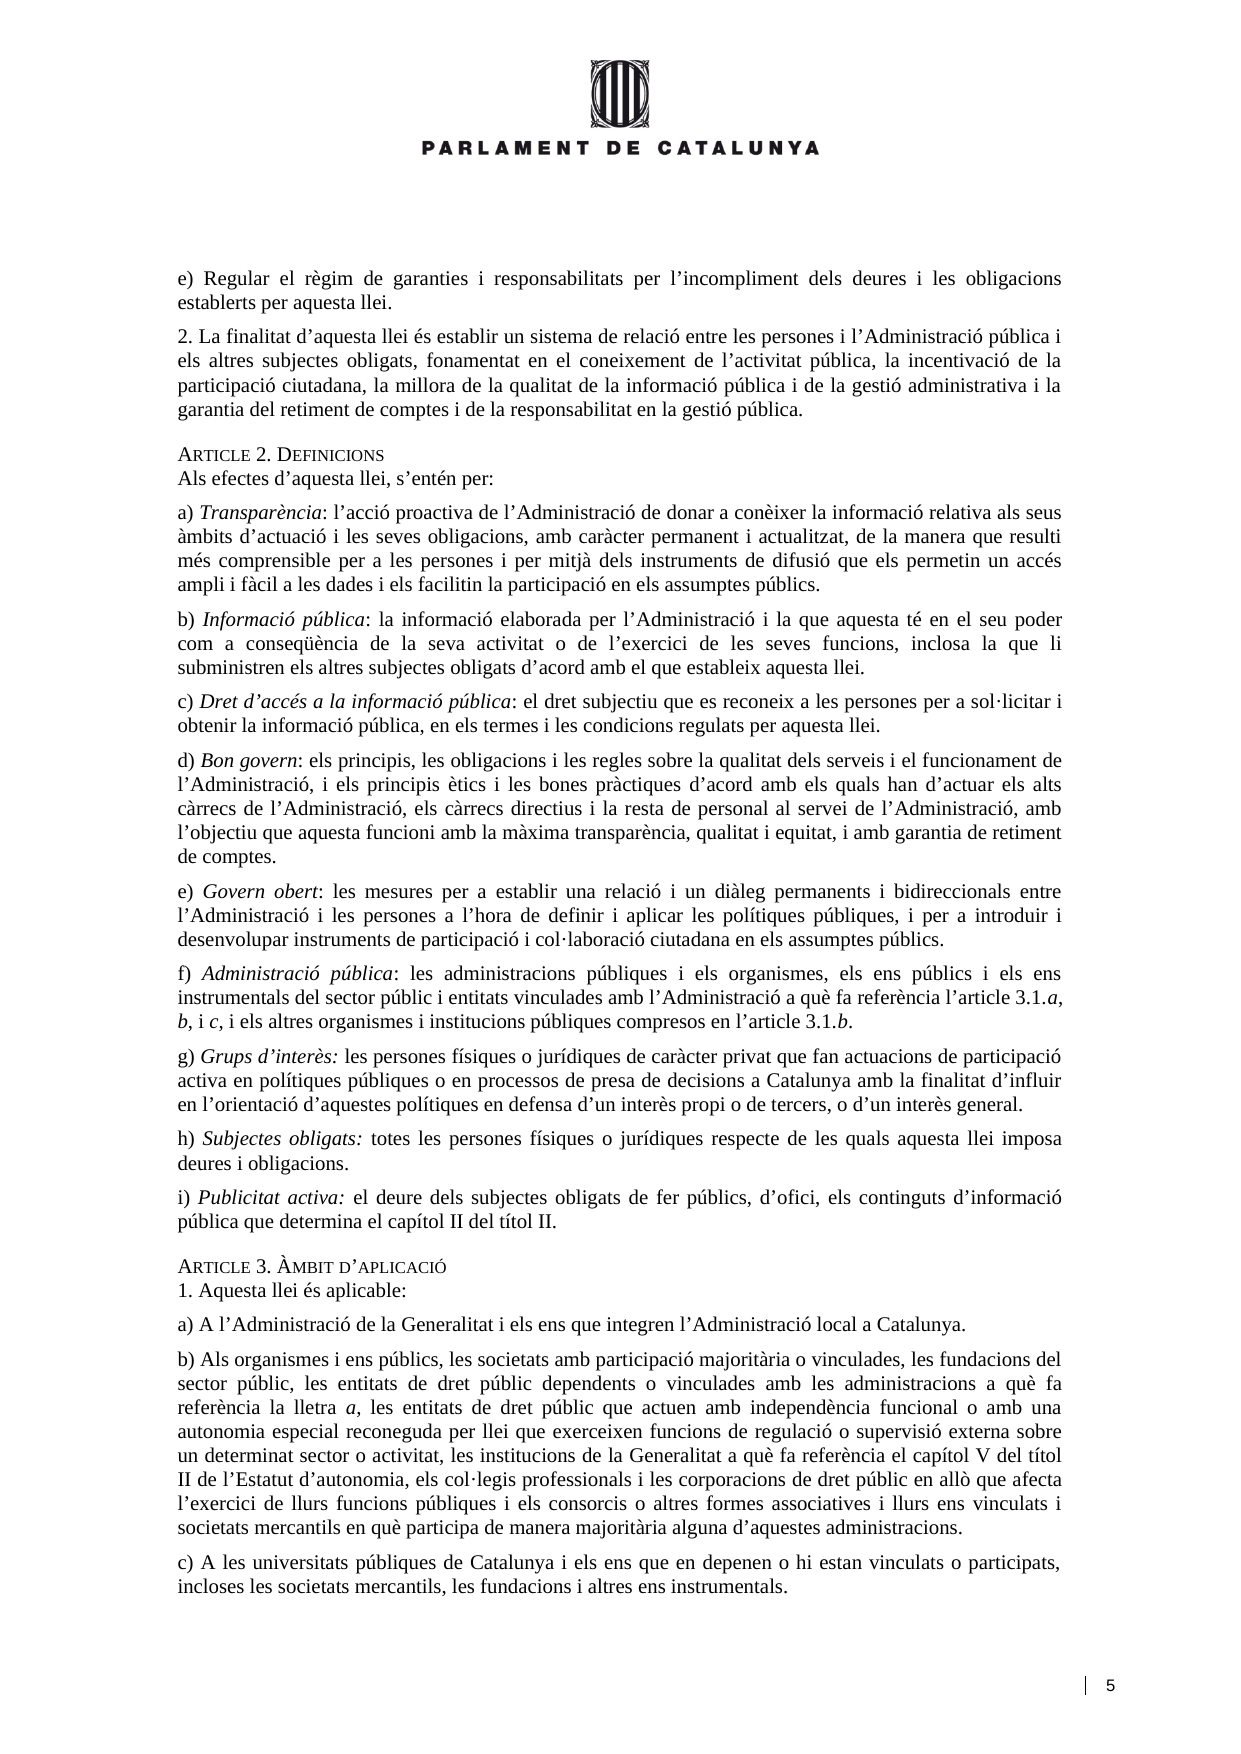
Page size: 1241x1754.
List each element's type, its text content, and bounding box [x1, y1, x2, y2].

text Article 3. Àmbit d’aplicació [177, 1254, 1063, 1278]
text h) Subjectes obligats: totes les persones físiques o jurídiques respecte de les quals aquesta llei imposa deures i obligacions. [177, 1126, 1063, 1174]
picture [420, 59, 820, 156]
text a) A l’Administració de la Generalitat i els ens que integren l’Administració local a Catalunya. [177, 1312, 1063, 1336]
text e) Govern obert: les mesures per a establir una relació i un diàleg permanents i bidireccionals entre l’Administració i les persones a l’hora de definir i aplicar les polítiques públiques, i per a introduir i desenvolupar instruments de participació i col·laboració ciutadana en els assumptes públics. [177, 878, 1063, 951]
text f) Administració pública: les administracions públiques i els organismes, els ens públics i els ens instrumentals del sector públic i entitats vinculades amb l’Administració a què fa referència l’article 3.1.a, b, i c, i els altres organismes i institucions públiques compresos en l’article 3.1.b. [177, 961, 1063, 1033]
text c) A les universitats públiques de Catalunya i els ens que en depenen o hi estan vinculats o participats, incloses les societats mercantils, les fundacions i altres ens instrumentals. [177, 1550, 1063, 1598]
text a) Transparència: l’acció proactiva de l’Administració de donar a conèixer la informació relativa als seus àmbits d’actuació i les seves obligacions, amb caràcter permanent i actualitzat, de la manera que resulti més comprensible per a les persones i per mitjà dels instruments de difusió que els permetin un accés ampli i fàcil a les dades i els facilitin la participació en els assumptes públics. [177, 500, 1063, 596]
text i) Publicitat activa: el deure dels subjectes obligats de fer públics, d’ofici, els continguts d’informació pública que determina el capítol II del títol II. [177, 1185, 1063, 1233]
text c) Dret d’accés a la informació pública: el dret subjectiu que es reconeix a les persones per a sol·licitar i obtenir la informació pública, en els termes i les condicions regulats per aquesta llei. [177, 689, 1063, 737]
text b) Informació pública: la informació elaborada per l’Administració i la que aquesta té en el seu poder com a conseqüència de la seva activitat o de l’exercici de les seves funcions, inclosa la que li subministren els altres subjectes obligats d’acord amb el que estableix aquesta llei. [177, 607, 1063, 679]
text e) Regular el règim de garanties i responsabilitats per l’incompliment dels deures i les obligacions establerts per aquesta llei. [177, 266, 1063, 314]
text 2. La finalitat d’aquesta llei és establir un sistema de relació entre les persones i l’Administració pública i els altres subjectes obligats, fonamentat en el coneixement de l’activitat pública, la incentivació de la participació ciutadana, la millora de la qualitat de la informació pública i de la gestió administrativa i la garantia del retiment de comptes i de la responsabilitat en la gestió pública. [177, 324, 1063, 421]
text g) Grups d’interès: les persones físiques o jurídiques de caràcter privat que fan actuacions de participació activa en polítiques públiques o en processos de presa de decisions a Catalunya amb la finalitat d’influir en l’orientació d’aquestes polítiques en defensa d’un interès propi o de tercers, o d’un interès general. [177, 1044, 1063, 1116]
text Als efectes d’aquesta llei, s’entén per: [177, 466, 1063, 489]
text b) Als organismes i ens públics, les societats amb participació majoritària o vinculades, les fundacions del sector públic, les entitats de dret públic dependents o vinculades amb les administracions a què fa referència la lletra a, les entitats de dret públic que actuen amb independència funcional o amb una autonomia especial reconeguda per llei que exerceixen funcions de regulació o supervisió externa sobre un determinat sector o activitat, les institucions de la Generalitat a què fa referència el capítol V del títol II de l’Estatut d’autonomia, els col·legis professionals i les corporacions de dret públic en allò que afecta l’exercici de llurs funcions públiques i els consorcis o altres formes associatives i llurs ens vinculats i societats mercantils en què participa de manera majoritària alguna d’aquestes administracions. [177, 1347, 1063, 1539]
text d) Bon govern: els principis, les obligacions i les regles sobre la qualitat dels serveis i el funcionament de l’Administració, i els principis ètics i les bones pràctiques d’acord amb els quals han d’actuar els alts càrrecs de l’Administració, els càrrecs directius i la resta de personal al servei de l’Administració, amb l’objectiu que aquesta funcioni amb la màxima transparència, qualitat i equitat, i amb garantia de retiment de comptes. [177, 748, 1063, 868]
text 1. Aquesta llei és aplicable: [177, 1278, 1063, 1302]
text Article 2. Definicions [177, 441, 1063, 466]
